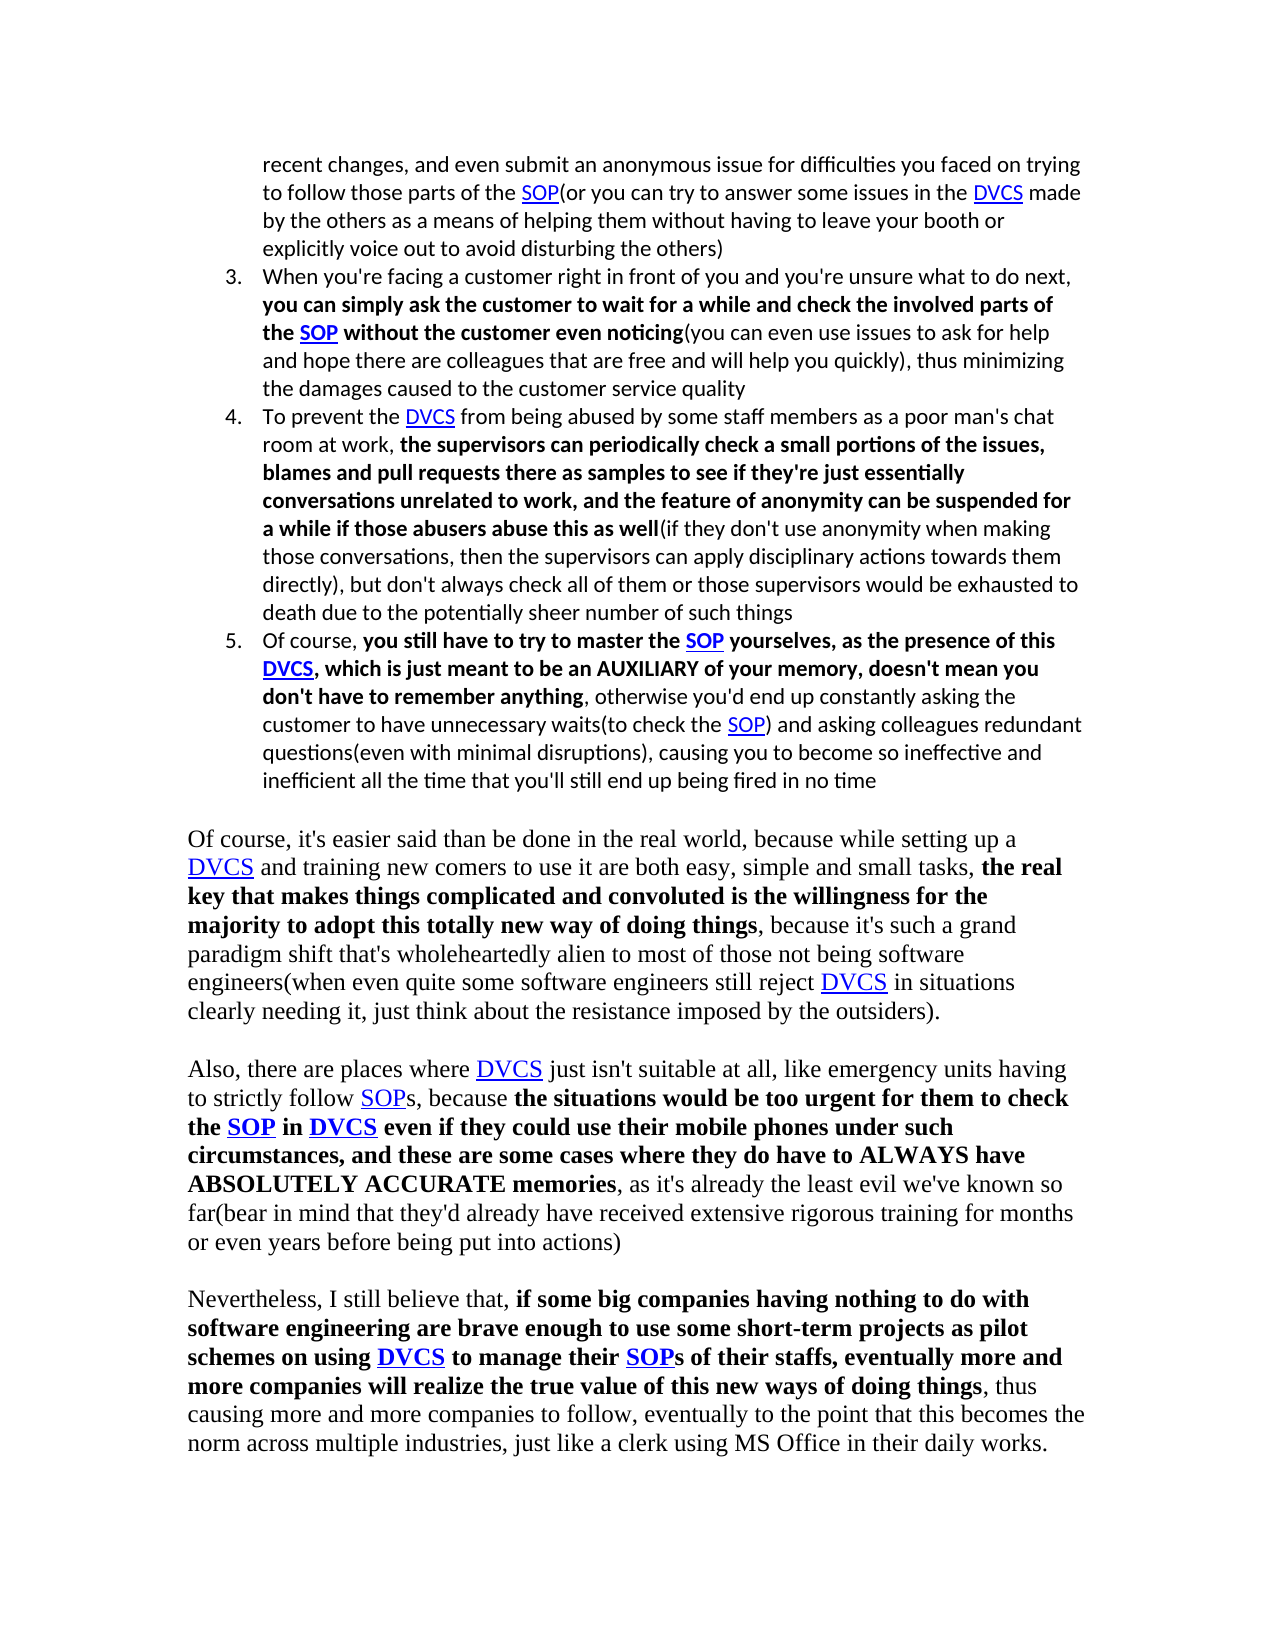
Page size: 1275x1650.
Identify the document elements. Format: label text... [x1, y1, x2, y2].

text Also, there are places where DVCS just isn't suitable at all, like emergency units having to strictly follow SOPs, because the situations would be too urgent for them to check the SOP in DVCS even if they could use their mobile phones under such circumstances, and these are some cases where they do have to ALWAYS have ABSOLUTELY ACCURATE memories, as it's already the least evil we've known so far(bear in mind that they'd already have received extensive rigorous training for months or even years before being put into actions) [187, 1054, 1087, 1255]
text Of course, it's easier said than be done in the real world, because while setting up a DVCS and training new comers to use it are both easy, simple and small tasks, the real key that makes things complicated and convoluted is the willingness for the majority to adopt this totally new way of doing things, because it's such a grand paradigm shift that's wholeheartedly alien to most of those not being software engineers(when even quite some software engineers still reject DVCS in situations clearly needing it, just think about the resistance imposed by the outsiders). [187, 824, 1087, 1025]
list Of course, you still have to try to master the SOP yourselves, as the presence of this DVCS, which is just meant to be an AUXILIARY of your memory, doesn't mean you don't have to remember anything, otherwise you'd end up constantly asking the customer to have unnecessary waits(to check the SOP) and asking colleagues redundant questions(even with minimal disruptions), causing you to become so ineffective and inefficient all the time that you'll still end up being fired in no time [225, 626, 1087, 794]
list When you're facing a customer right in front of you and you're unsure what to do next, you can simply ask the customer to wait for a while and check the involved parts of the SOP without the customer even noticing(you can even use issues to ask for help and hope there are colleagues that are free and will help you quickly), thus minimizing the damages caused to the customer service quality [225, 262, 1087, 402]
text Nevertheless, I still believe that, if some big companies having nothing to do with software engineering are brave enough to use some short-term projects as pilot schemes on using DVCS to manage their SOPs of their staffs, eventually more and more companies will realize the true value of this new ways of doing things, thus causing more and more companies to follow, eventually to the point that this becomes the norm across multiple industries, just like a clerk using MS Office in their daily works. [187, 1284, 1087, 1457]
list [225, 150, 1087, 262]
list To prevent the DVCS from being abused by some staff members as a poor man's chat room at work, the supervisors can periodically check a small portions of the issues, blames and pull requests there as samples to see if they're just essentially conversations unrelated to work, and the feature of anonymity can be suspended for a while if those abusers abuse this as well(if they don't use anonymity when making those conversations, then the supervisors can apply disciplinary actions towards them directly), but don't always check all of them or those supervisors would be exhausted to death due to the potentially sheer number of such things [225, 402, 1087, 626]
